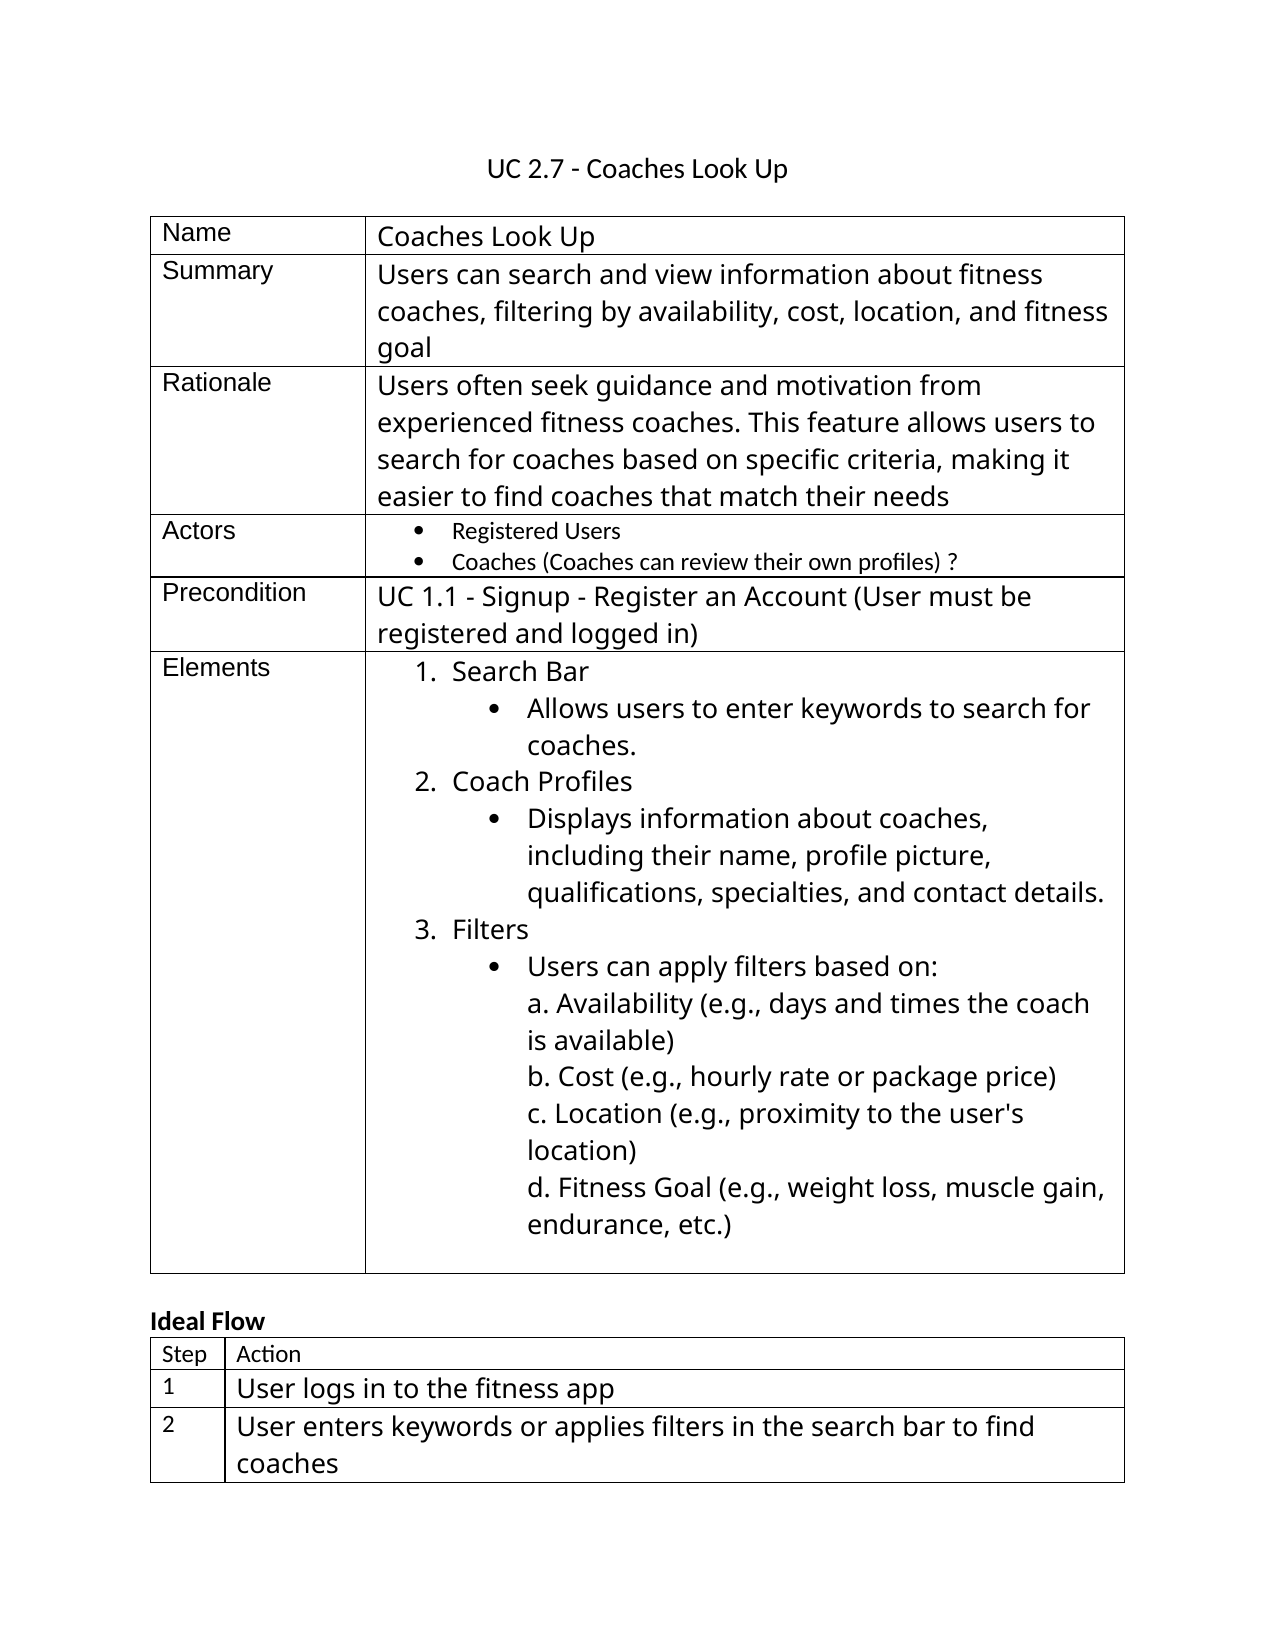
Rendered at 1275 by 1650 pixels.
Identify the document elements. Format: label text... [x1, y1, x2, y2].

table_cell Search Bar Allows users to enter keywords to search for coaches. Coach Profiles Displays information about coaches, including their name, profile picture, qualifications, specialties, and contact details. Filters Users can apply filters based on: a. Availability (e.g., days and times the coach is available) b. Cost (e.g., hourly rate or package price) c. Location (e.g., proximity to the user's location) d. Fitness Goal (e.g., weight loss, muscle gain, endurance, etc.) [366, 652, 1124, 1273]
table_cell Users can search and view information about fitness coaches, filtering by availability, cost, location, and fitness goal [366, 255, 1124, 366]
table_cell Summary [151, 255, 365, 366]
table_cell Users often seek guidance and motivation from experienced fitness coaches. This feature allows users to search for coaches based on specific criteria, making it easier to find coaches that match their needs [366, 367, 1124, 514]
table_cell User logs in to the fitness app [226, 1370, 1124, 1407]
table_cell 1 [151, 1370, 224, 1407]
table_cell User enters keywords or applies filters in the search bar to find coaches [226, 1408, 1124, 1482]
table_header Step [151, 1338, 224, 1369]
table_cell Rationale [151, 367, 365, 514]
text Ideal Flow [150, 1304, 1125, 1337]
table_cell 2 [151, 1408, 224, 1482]
table_cell Elements [151, 652, 365, 1273]
table_header Name [151, 217, 365, 254]
table_cell UC 1.1 - Signup - Register an Account (User must be registered and logged in) [366, 578, 1124, 651]
text UC 2.7 - Coaches Look Up [150, 150, 1125, 186]
table_cell Registered Users Coaches (Coaches can review their own profiles) ? [366, 515, 1124, 576]
table_header Coaches Look Up [366, 217, 1124, 254]
table_cell Precondition [151, 578, 365, 651]
table_header Action [226, 1338, 1124, 1369]
table_cell Actors [151, 515, 365, 576]
